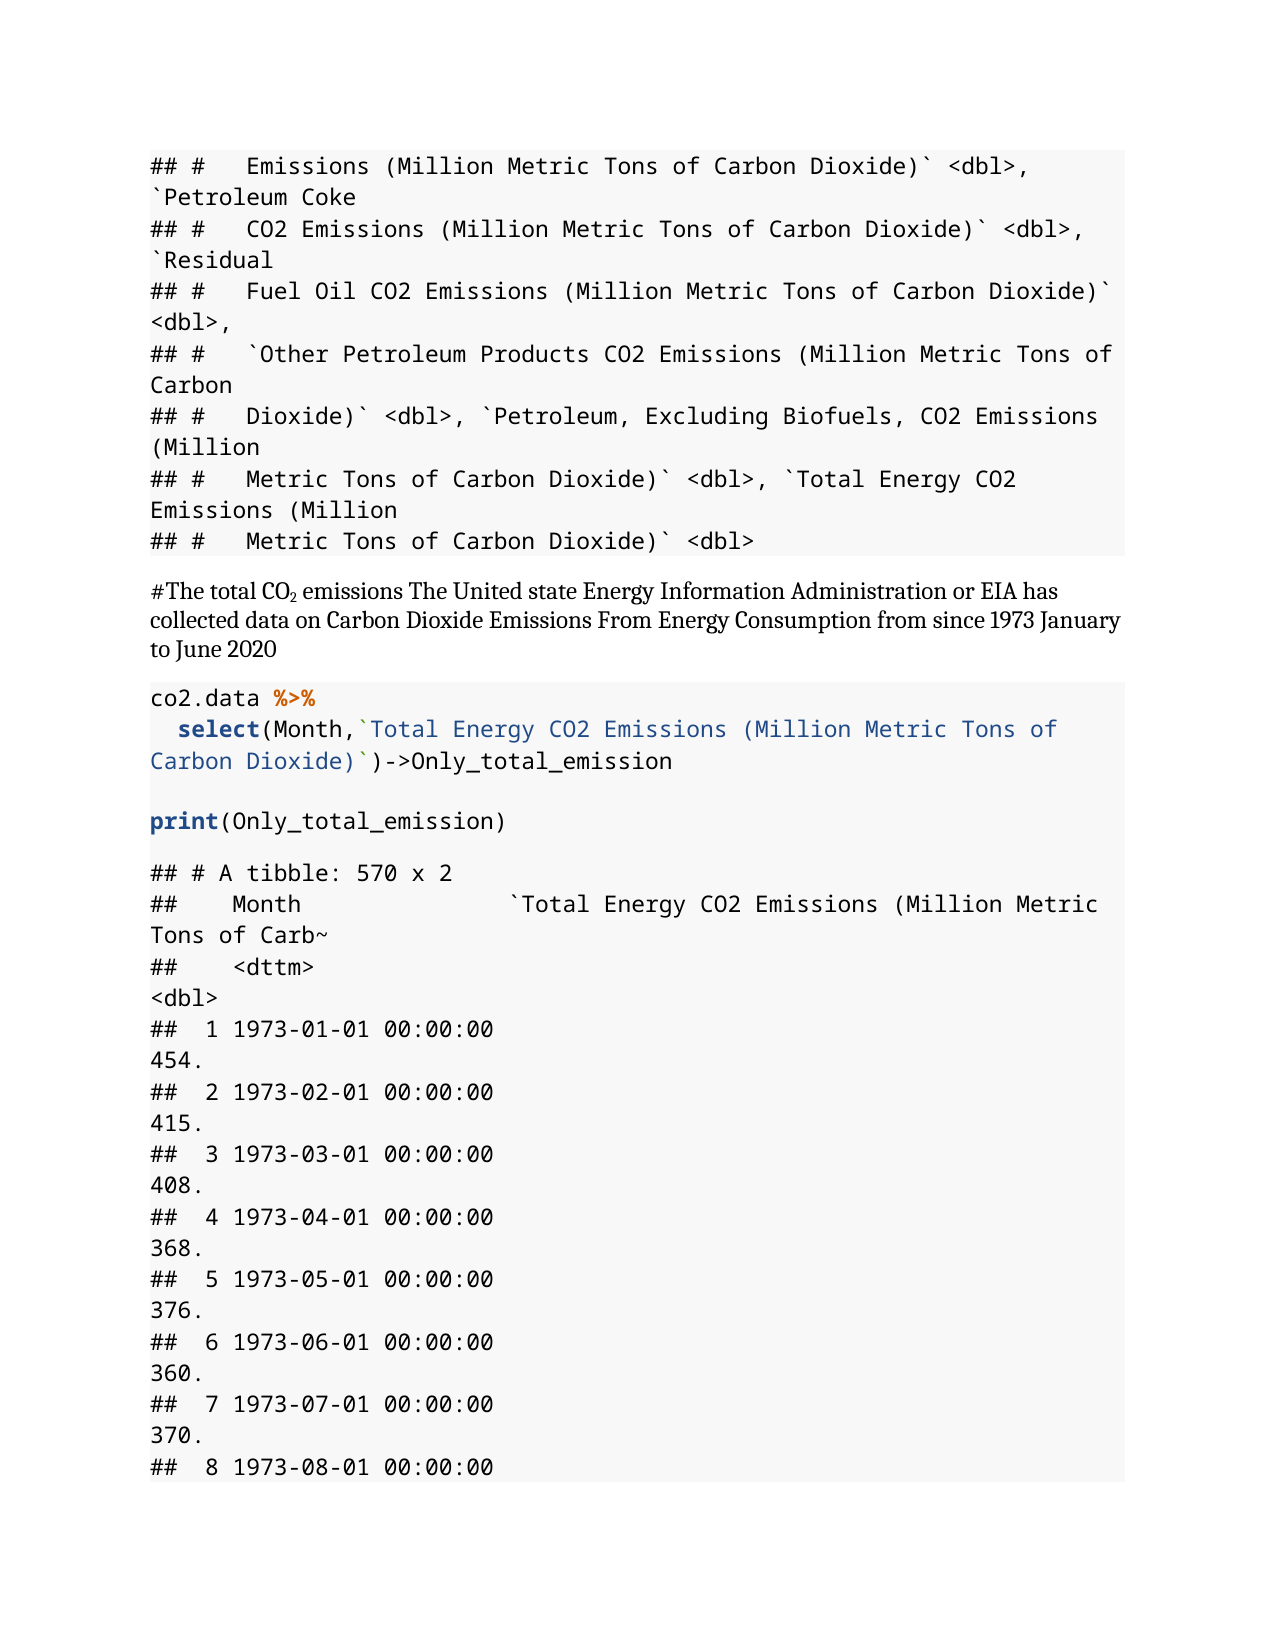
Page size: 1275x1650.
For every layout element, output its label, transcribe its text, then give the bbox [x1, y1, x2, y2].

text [150, 150, 1125, 556]
text #The total CO2 emissions The United state Energy Information Administration or EIA has collected data on Carbon Dioxide Emissions From Energy Consumption from since 1973 January to June 2020 [150, 577, 1125, 663]
text co2.data %>% select(Month,`Total Energy CO2 Emissions (Million Metric Tons of Carbon Dioxide)`)->Only_total_emission print(Only_total_emission) [150, 682, 1125, 836]
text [150, 857, 1125, 1482]
